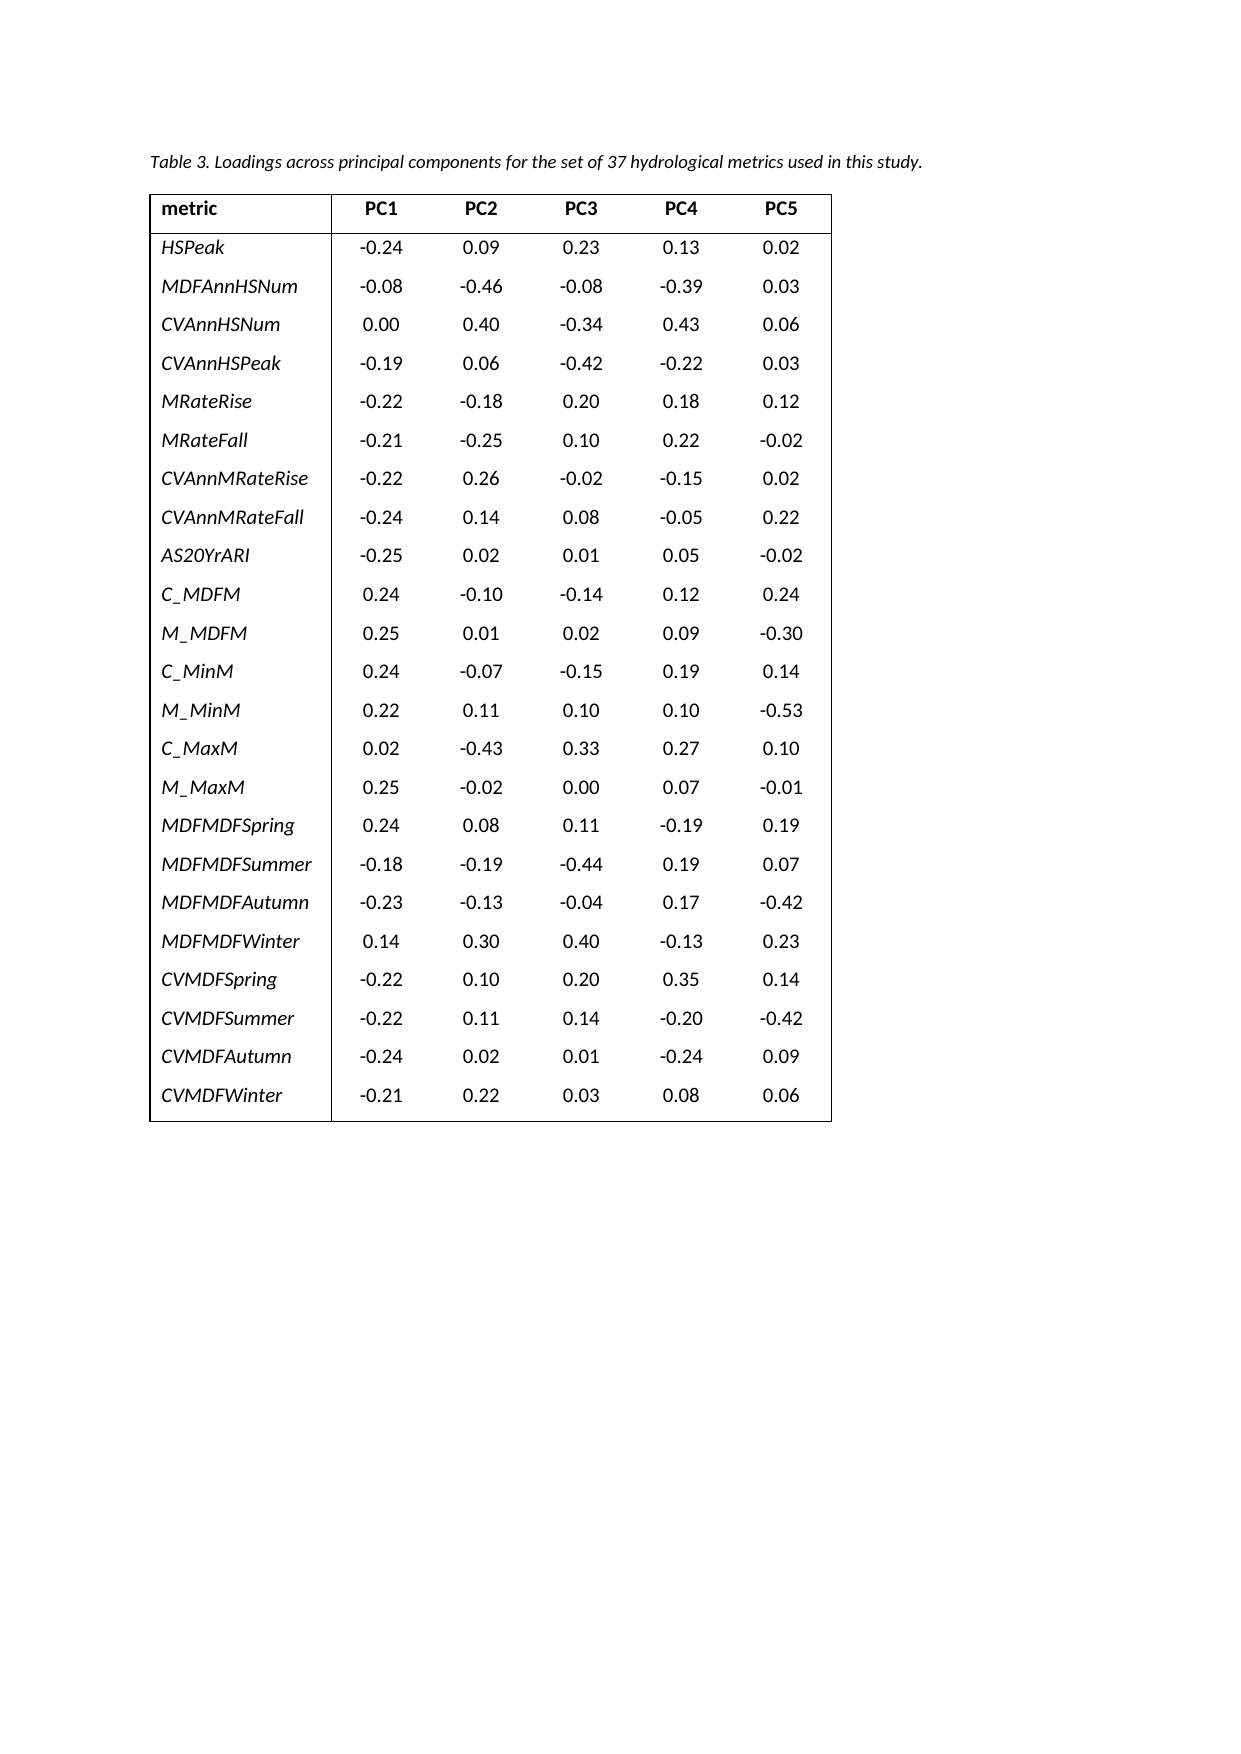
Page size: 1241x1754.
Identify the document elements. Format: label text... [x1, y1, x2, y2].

table_cell -0.02 [731, 427, 831, 466]
table_cell -0.08 [332, 273, 431, 311]
table_cell 0.25 [332, 620, 431, 658]
table_cell -0.20 [631, 1005, 731, 1044]
table_cell CVAnnHSNum [151, 311, 331, 350]
table_cell 0.14 [731, 658, 831, 697]
table_cell -0.18 [332, 851, 431, 889]
table_cell 0.02 [431, 1044, 531, 1082]
table_cell -0.04 [531, 890, 631, 928]
table_cell 0.03 [531, 1082, 631, 1121]
table_cell -0.22 [332, 389, 431, 427]
table_cell 0.01 [531, 543, 631, 581]
table_cell 0.10 [431, 967, 531, 1005]
table_cell -0.25 [332, 543, 431, 581]
table_cell MDFMDFWinter [151, 928, 331, 967]
table_cell MRateRise [151, 389, 331, 427]
table_cell -0.24 [332, 504, 431, 543]
table_cell 0.22 [431, 1082, 531, 1121]
table_cell MDFMDFSpring [151, 813, 331, 851]
table_cell -0.14 [531, 581, 631, 620]
table_cell M_MaxM [151, 774, 331, 812]
table_cell -0.02 [431, 774, 531, 812]
table_cell -0.15 [531, 658, 631, 697]
table_cell 0.12 [631, 581, 731, 620]
table_header PC1 [332, 195, 431, 233]
table_cell 0.19 [731, 813, 831, 851]
table_cell 0.02 [731, 466, 831, 504]
table_cell -0.13 [631, 928, 731, 967]
table_cell 0.22 [731, 504, 831, 543]
table_cell 0.09 [631, 620, 731, 658]
table_cell 0.13 [631, 234, 731, 273]
table_cell -0.42 [731, 890, 831, 928]
table_cell M_MinM [151, 697, 331, 735]
table_cell 0.18 [631, 389, 731, 427]
table_cell -0.08 [531, 273, 631, 311]
table_cell 0.01 [431, 620, 531, 658]
table_cell 0.06 [431, 350, 531, 388]
table_cell 0.14 [332, 928, 431, 967]
table_cell CVAnnHSPeak [151, 350, 331, 388]
table_cell 0.02 [531, 620, 631, 658]
table_cell 0.23 [731, 928, 831, 967]
table_cell 0.11 [431, 697, 531, 735]
table_cell 0.30 [431, 928, 531, 967]
table_cell -0.24 [332, 1044, 431, 1082]
table_cell 0.22 [631, 427, 731, 466]
table_cell C_MaxM [151, 735, 331, 774]
table_header PC5 [731, 195, 831, 233]
table_cell -0.01 [731, 774, 831, 812]
table_cell 0.03 [731, 273, 831, 311]
table_cell -0.42 [531, 350, 631, 388]
table_cell 0.09 [431, 234, 531, 273]
table_cell 0.03 [731, 350, 831, 388]
table_cell -0.39 [631, 273, 731, 311]
table_cell 0.24 [731, 581, 831, 620]
table_cell 0.14 [531, 1005, 631, 1044]
table_cell 0.09 [731, 1044, 831, 1082]
table_cell -0.22 [332, 1005, 431, 1044]
table_cell 0.10 [531, 427, 631, 466]
table_cell 0.40 [431, 311, 531, 350]
table_cell -0.15 [631, 466, 731, 504]
table_cell 0.14 [431, 504, 531, 543]
table_cell 0.00 [531, 774, 631, 812]
table_cell 0.33 [531, 735, 631, 774]
table_cell 0.24 [332, 658, 431, 697]
table_cell CVAnnMRateFall [151, 504, 331, 543]
table_cell 0.17 [631, 890, 731, 928]
table_cell 0.10 [631, 697, 731, 735]
table_cell 0.35 [631, 967, 731, 1005]
table_cell C_MDFM [151, 581, 331, 620]
table_cell 0.19 [631, 851, 731, 889]
table_cell 0.01 [531, 1044, 631, 1082]
table_cell 0.02 [332, 735, 431, 774]
table_cell -0.05 [631, 504, 731, 543]
table_cell -0.19 [431, 851, 531, 889]
table_cell -0.44 [531, 851, 631, 889]
table_cell 0.07 [731, 851, 831, 889]
table_header PC4 [631, 195, 731, 233]
table_cell 0.02 [431, 543, 531, 581]
table_cell 0.43 [631, 311, 731, 350]
table_cell -0.21 [332, 1082, 431, 1121]
table_cell AS20YrARI [151, 543, 331, 581]
table_cell 0.27 [631, 735, 731, 774]
table_cell -0.18 [431, 389, 531, 427]
table_cell 0.25 [332, 774, 431, 812]
table_cell -0.34 [531, 311, 631, 350]
table_cell 0.08 [631, 1082, 731, 1121]
table_cell -0.21 [332, 427, 431, 466]
table_cell -0.23 [332, 890, 431, 928]
table_cell -0.24 [332, 234, 431, 273]
table_cell -0.30 [731, 620, 831, 658]
table_cell MDFMDFSummer [151, 851, 331, 889]
table_cell -0.22 [332, 466, 431, 504]
table_cell CVMDFSpring [151, 967, 331, 1005]
table_cell 0.00 [332, 311, 431, 350]
table_cell M_MDFM [151, 620, 331, 658]
table_cell MDFMDFAutumn [151, 890, 331, 928]
table_cell -0.02 [731, 543, 831, 581]
table_cell 0.24 [332, 813, 431, 851]
table_cell 0.05 [631, 543, 731, 581]
table_cell 0.07 [631, 774, 731, 812]
table_cell 0.23 [531, 234, 631, 273]
table_cell 0.11 [531, 813, 631, 851]
table_cell CVMDFAutumn [151, 1044, 331, 1082]
table_cell HSPeak [151, 234, 331, 273]
table_cell 0.02 [731, 234, 831, 273]
table_cell MDFAnnHSNum [151, 273, 331, 311]
table_header metric [151, 195, 331, 233]
table_cell -0.13 [431, 890, 531, 928]
table_cell 0.22 [332, 697, 431, 735]
table_cell 0.40 [531, 928, 631, 967]
table_cell -0.25 [431, 427, 531, 466]
table_cell 0.26 [431, 466, 531, 504]
table_cell -0.46 [431, 273, 531, 311]
table_cell -0.22 [332, 967, 431, 1005]
table_cell 0.24 [332, 581, 431, 620]
table_cell 0.20 [531, 967, 631, 1005]
table_cell CVMDFWinter [151, 1082, 331, 1121]
table_cell -0.19 [631, 813, 731, 851]
text Table 3. Loadings across principal components for the set of 37 hydrological metrics used in this study. [150, 150, 1090, 173]
table_cell 0.08 [431, 813, 531, 851]
table_cell -0.53 [731, 697, 831, 735]
table_cell 0.20 [531, 389, 631, 427]
table_header PC2 [431, 195, 531, 233]
table_cell -0.19 [332, 350, 431, 388]
table_cell -0.43 [431, 735, 531, 774]
table_header PC3 [531, 195, 631, 233]
table_cell 0.06 [731, 311, 831, 350]
table_cell 0.10 [731, 735, 831, 774]
table_cell -0.02 [531, 466, 631, 504]
table_cell 0.11 [431, 1005, 531, 1044]
table_cell -0.10 [431, 581, 531, 620]
table_cell MRateFall [151, 427, 331, 466]
table_cell 0.08 [531, 504, 631, 543]
table_cell CVAnnMRateRise [151, 466, 331, 504]
table_cell 0.19 [631, 658, 731, 697]
table_cell 0.10 [531, 697, 631, 735]
table_cell -0.22 [631, 350, 731, 388]
table_cell 0.14 [731, 967, 831, 1005]
table_cell -0.42 [731, 1005, 831, 1044]
table_cell C_MinM [151, 658, 331, 697]
table_cell CVMDFSummer [151, 1005, 331, 1044]
table_cell -0.07 [431, 658, 531, 697]
table_cell -0.24 [631, 1044, 731, 1082]
table_cell 0.12 [731, 389, 831, 427]
table_cell 0.06 [731, 1082, 831, 1121]
